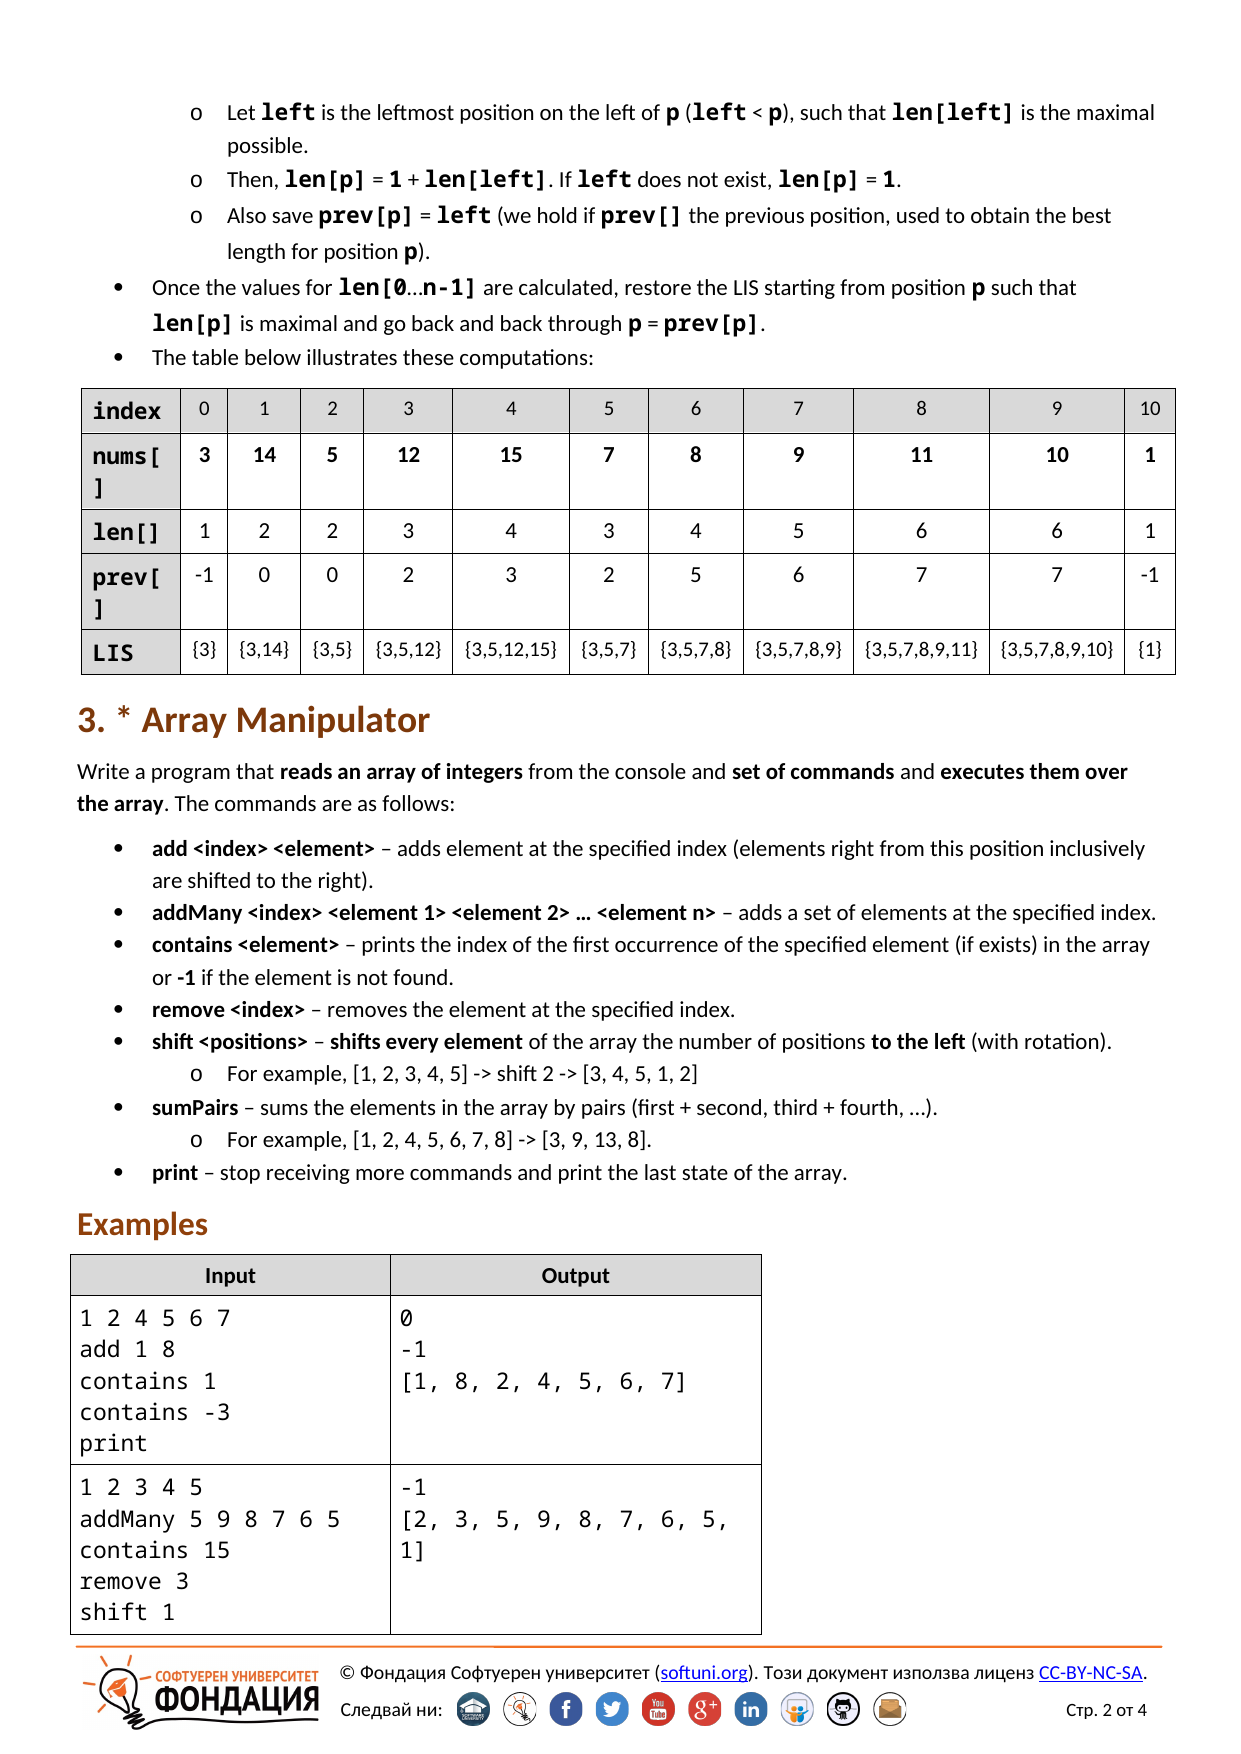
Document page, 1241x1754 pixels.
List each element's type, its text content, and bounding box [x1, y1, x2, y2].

table_header 1 [228, 389, 300, 432]
list addMany <index> <element 1> <element 2> … <element n> – adds a set of elements at the specified index. [114, 898, 1163, 926]
table_cell 4 [649, 510, 743, 553]
table_header 9 [990, 389, 1124, 432]
table_cell 2 [228, 510, 300, 553]
table_cell 1 [1125, 510, 1175, 553]
table_header 2 [301, 389, 363, 432]
table_cell {3,5,12,15} [453, 630, 569, 674]
table_header Input [71, 1255, 390, 1295]
table_header 4 [453, 389, 569, 432]
table_cell 3 [570, 510, 648, 553]
table_cell -1 [1125, 554, 1175, 629]
list print – stop receiving more commands and print the last state of the array. [114, 1158, 1163, 1187]
table_cell 2 [570, 554, 648, 629]
table_cell 12 [364, 434, 452, 508]
table_cell {1} [1125, 630, 1175, 674]
table_cell 5 [744, 510, 853, 553]
picture [549, 1692, 583, 1726]
picture [457, 1692, 490, 1726]
table_cell {3,5} [301, 630, 363, 674]
list shift <positions> – shifts every element of the array the number of positions to the left (with rotation). [114, 1027, 1163, 1055]
table_header Output [391, 1255, 761, 1295]
table_cell LIS [82, 630, 180, 674]
picture [734, 1692, 768, 1726]
table_cell 6 [990, 510, 1124, 553]
list Let left is the leftmost position on the left of p (left < p), such that len[left] is the maximal possible. [189, 95, 1163, 159]
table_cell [71, 1465, 390, 1633]
table_header 10 [1125, 389, 1175, 432]
list For example, [1, 2, 3, 4, 5] -> shift 2 -> [3, 4, 5, 1, 2] [189, 1059, 1163, 1088]
table_header 0 [181, 389, 227, 432]
subtitle Examples [77, 1203, 1163, 1244]
table_cell 2 [301, 510, 363, 553]
picture [827, 1692, 860, 1726]
picture [503, 1692, 537, 1726]
table_cell 3 [453, 554, 569, 629]
picture [642, 1692, 675, 1726]
picture [780, 1692, 814, 1726]
table_header 5 [570, 389, 648, 432]
list contains <element> – prints the index of the first occurrence of the specified element (if exists) in the array or -1 if the element is not found. [114, 931, 1163, 991]
table_cell 10 [990, 434, 1124, 508]
table_cell {3,5,7,8,9} [744, 630, 853, 674]
picture [873, 1692, 907, 1726]
table_header 7 [744, 389, 853, 432]
list For example, [1, 2, 4, 5, 6, 7, 8] -> [3, 9, 13, 8]. [189, 1125, 1163, 1154]
table_cell nums[] [82, 434, 180, 508]
list Then, len[p] = 1 + len[left]. If left does not exist, len[p] = 1. [189, 163, 1163, 194]
table_cell 1 2 4 5 6 7 add 1 8 contains 1 contains -3 print [71, 1296, 390, 1464]
table_cell {3} [181, 630, 227, 674]
table_cell {3,5,7} [570, 630, 648, 674]
table_cell {3,14} [228, 630, 300, 674]
table_cell 15 [453, 434, 569, 508]
table_cell 7 [990, 554, 1124, 629]
picture [688, 1692, 722, 1726]
list remove <index> – removes the element at the specified index. [114, 995, 1163, 1023]
table_cell 1 [1125, 434, 1175, 508]
table_cell 1 [181, 510, 227, 553]
table_cell 9 [744, 434, 853, 508]
table_cell 0 [301, 554, 363, 629]
list Also save prev[p] = left (we hold if prev[] the previous position, used to obtain the best length for position p). [189, 199, 1163, 266]
list add <index> <element> – adds element at the specified index (elements right from this position inclusively are shifted to the right). [114, 834, 1163, 894]
picture [82, 1654, 319, 1730]
table_cell prev[] [82, 554, 180, 629]
table_header 8 [854, 389, 989, 432]
list sumPairs – sums the elements in the array by pairs (first + second, third + fourth, …). [114, 1093, 1163, 1121]
list Once the values for len[0…n-1] are calculated, restore the LIS starting from position p such that len[p] is maximal and go back and back through p = prev[p]. [114, 271, 1163, 338]
table_header 6 [649, 389, 743, 432]
table_cell 6 [744, 554, 853, 629]
table_cell 0 -1 [1, 8, 2, 4, 5, 6, 7] [391, 1296, 761, 1464]
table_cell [391, 1465, 761, 1633]
table_cell 0 [228, 554, 300, 629]
table_cell {3,5,7,8,9,11} [854, 630, 989, 674]
table_cell {3,5,12} [364, 630, 452, 674]
table_cell 14 [228, 434, 300, 508]
subtitle * Array Manipulator [77, 696, 1163, 742]
table_header index [82, 389, 180, 432]
table_cell 7 [570, 434, 648, 508]
table_cell 3 [364, 510, 452, 553]
table_cell 5 [301, 434, 363, 508]
table_cell 5 [649, 554, 743, 629]
list The table below illustrates these computations: [114, 343, 1163, 371]
table_cell 8 [649, 434, 743, 508]
table_cell {3,5,7,8,9,10} [990, 630, 1124, 674]
table_cell 11 [854, 434, 989, 508]
text Write a program that reads an array of integers from the console and set of commands and executes them over the array. The commands are as follows: [77, 757, 1163, 817]
table_cell 7 [854, 554, 989, 629]
table_cell 2 [364, 554, 452, 629]
table_cell 6 [854, 510, 989, 553]
picture [595, 1692, 629, 1726]
table_cell -1 [181, 554, 227, 629]
table_cell len[] [82, 510, 180, 553]
table_cell 3 [181, 434, 227, 508]
table_cell 4 [453, 510, 569, 553]
table_header 3 [364, 389, 452, 432]
table_cell {3,5,7,8} [649, 630, 743, 674]
